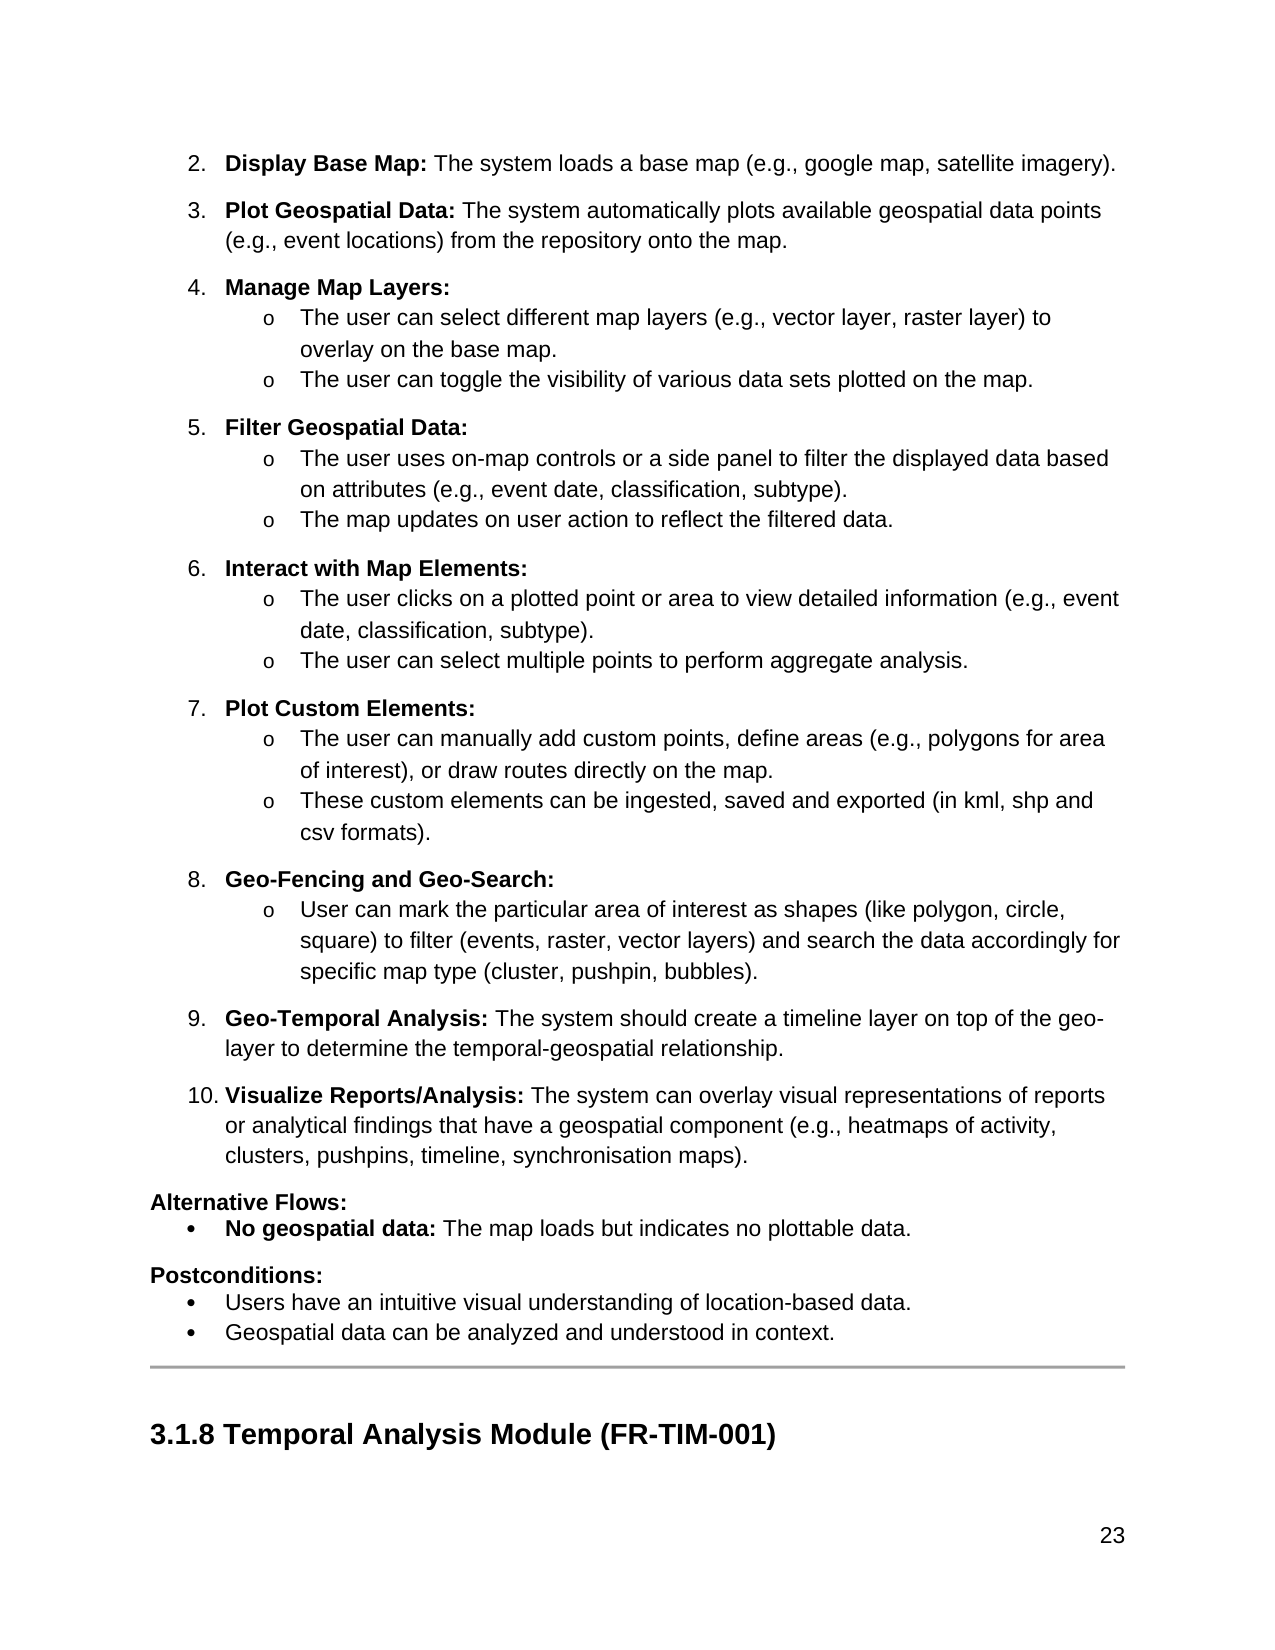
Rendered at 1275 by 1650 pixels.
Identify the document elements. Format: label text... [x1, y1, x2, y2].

list Interact with Map Elements: [187, 555, 1125, 581]
list The map updates on user action to reflect the filtered data. [262, 506, 1125, 534]
list No geospatial data: The map loads but indicates no plottable data. [187, 1215, 1125, 1242]
list The user can manually add custom points, define areas (e.g., polygons for area of interest), or draw routes directly on the map. [262, 725, 1125, 783]
subtitle 3.1.8 Temporal Analysis Module (FR-TIM-001) [150, 1417, 1125, 1450]
list Filter Geospatial Data: [187, 414, 1125, 441]
list Plot Geospatial Data: The system automatically plots available geospatial data points (e.g., event locations) from the repository onto the map. [187, 197, 1125, 253]
list Users have an intuitive visual understanding of location-based data. [187, 1288, 1125, 1315]
list The user can toggle the visibility of various data sets plotted on the map. [262, 366, 1125, 394]
list Geo-Temporal Analysis: The system should create a timeline layer on top of the geo-layer to determine the temporal-geospatial relationship. [187, 1004, 1125, 1061]
list Geo-Fencing and Geo-Search: [187, 866, 1125, 892]
list User can mark the particular area of interest as shapes (like polygon, circle, square) to filter (events, raster, vector layers) and search the data accordingly for specific map type (cluster, pushpin, bubbles). [262, 896, 1125, 984]
list Plot Custom Elements: [187, 695, 1125, 722]
list The user clicks on a plotted point or area to view detailed information (e.g., event date, classification, subtype). [262, 585, 1125, 643]
list The user uses on-map controls or a side panel to filter the displayed data based on attributes (e.g., event date, classification, subtype). [262, 444, 1125, 502]
list The user can select different map layers (e.g., vector layer, raster layer) to overlay on the base map. [262, 304, 1125, 362]
list Display Base Map: The system loads a base map (e.g., google map, satellite imagery). [187, 150, 1125, 176]
list The user can select multiple points to perform aggregate analysis. [262, 647, 1125, 674]
text Alternative Flows: [150, 1189, 1125, 1215]
list Geospatial data can be analyzed and understood in context. [187, 1319, 1125, 1345]
list These custom elements can be ingested, saved and exported (in kml, shp and csv formats). [262, 787, 1125, 845]
list Visualize Reports/Analysis: The system can overlay visual representations of reports or analytical findings that have a geospatial component (e.g., heatmaps of activity, clusters, pushpins, timeline, synchronisation maps). [187, 1082, 1125, 1168]
text Postconditions: [150, 1262, 1125, 1288]
list Manage Map Layers: [187, 274, 1125, 300]
